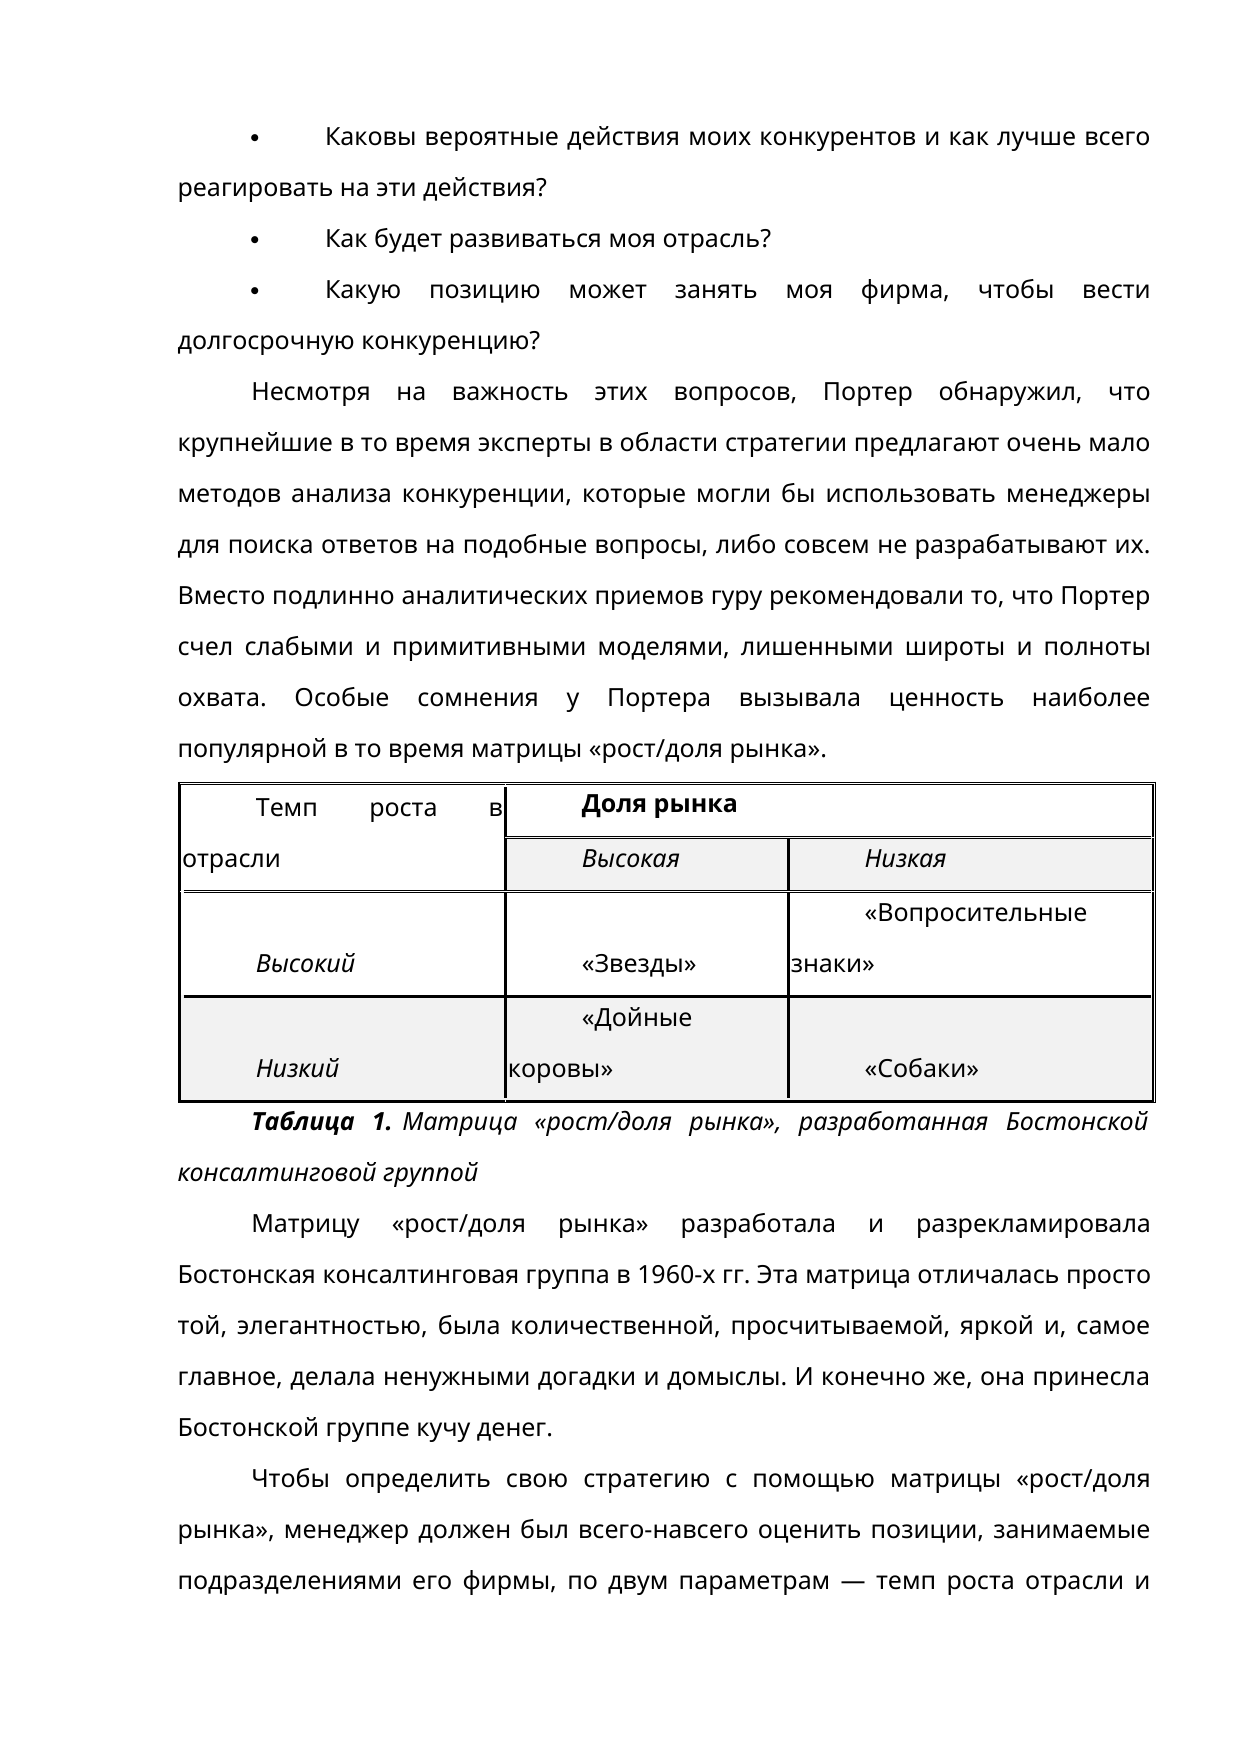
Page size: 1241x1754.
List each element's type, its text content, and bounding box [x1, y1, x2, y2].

table_cell Низкий [181, 995, 505, 1100]
table_cell «Вопросительные знаки» [788, 890, 1154, 995]
text Таблица 1. Матрица «рост/доля рынка», разработанная Бостонской консалтинговой группой [177, 1103, 1152, 1188]
list Каковы вероятные действия моих конкурентов и как лучше всего реагировать на эти действия? [177, 118, 1152, 203]
table_header Темп роста в отрасли [181, 785, 505, 890]
table_cell «Дойные коровы» [505, 998, 788, 1100]
table_cell Высокий [180, 890, 505, 995]
text Несмотря на важность этих вопросов, Портер обнаружил, что крупнейшие в то время эксперты в области стратегии предлагают очень мало методов анализа конкуренции, которые могли бы использовать менеджеры для поиска ответов на подобные вопросы, либо совсем не разрабатывают их. Вместо подлинно аналитических приемов гуру рекомендовали то, что Портер счел слабыми и примитивными моделями, лишенными широты и полноты охвата. Особые сомнения у Портера вызывала ценность наиболее популярной в то время матрицы «рост/доля рынка». [177, 373, 1152, 765]
list Какую позицию может занять моя фирма, чтобы вести долгосрочную конкуренцию? [177, 271, 1152, 356]
table_cell Высокая [507, 839, 787, 890]
list Как будет развиваться моя отрасль? [177, 220, 1152, 254]
table_header Доля рынка [505, 785, 1152, 836]
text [177, 1461, 1152, 1597]
table_cell Низкая [788, 836, 1154, 890]
table_cell «Собаки» [788, 995, 1152, 1100]
text Матрицу «рост/доля рынка» разработала и разрекламировала Бостонская консалтинговая группа в 1960-х гг. Эта матрица отличалась просто той, элегантностью, была количественной, просчитываемой, яркой и, самое главное, делала ненужными догадки и домыслы. И конечно же, она принесла Бостонской группе кучу денег. [177, 1205, 1152, 1443]
table_cell «Звезды» [507, 893, 787, 995]
